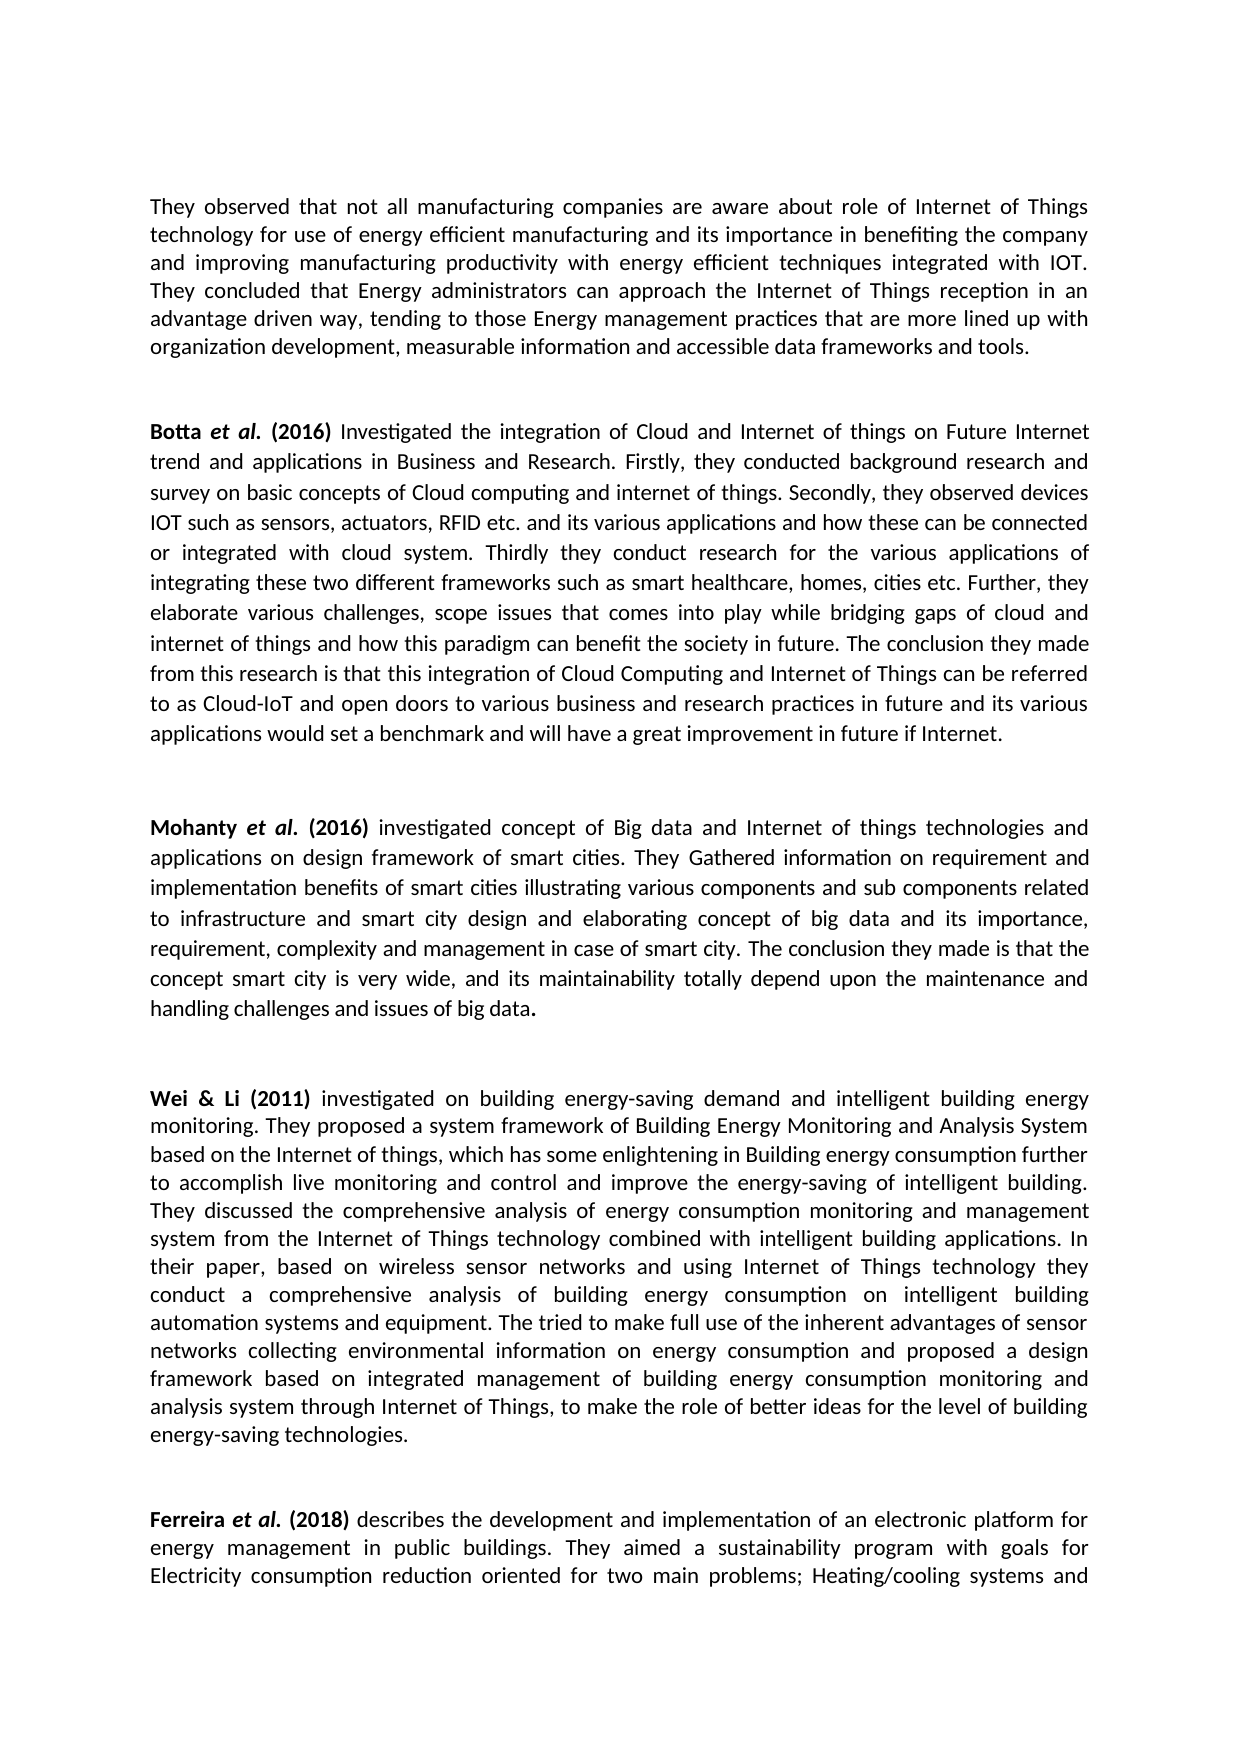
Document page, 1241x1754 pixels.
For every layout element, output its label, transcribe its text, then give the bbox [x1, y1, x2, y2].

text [150, 1505, 1090, 1589]
text Wei & Li (2011) investigated on building energy-saving demand and intelligent building energy monitoring. They proposed a system framework of Building Energy Monitoring and Analysis System based on the Internet of things, which has some enlightening in Building energy consumption further to accomplish live monitoring and control and improve the energy-saving of intelligent building. They discussed the comprehensive analysis of energy consumption monitoring and management system from the Internet of Things technology combined with intelligent building applications. In their paper, based on wireless sensor networks and using Internet of Things technology they conduct a comprehensive analysis of building energy consumption on intelligent building automation systems and equipment. The tried to make full use of the inherent advantages of sensor networks collecting environmental information on energy consumption and proposed a design framework based on integrated management of building energy consumption monitoring and analysis system through Internet of Things, to make the role of better ideas for the level of building energy-saving technologies. [150, 1084, 1090, 1448]
text Botta et al. (2016) Investigated the integration of Cloud and Internet of things on Future Internet trend and applications in Business and Research. Firstly, they conducted background research and survey on basic concepts of Cloud computing and internet of things. Secondly, they observed devices IOT such as sensors, actuators, RFID etc. and its various applications and how these can be connected or integrated with cloud system. Thirdly they conduct research for the various applications of integrating these two different frameworks such as smart healthcare, homes, cities etc. Further, they elaborate various challenges, scope issues that comes into play while bridging gaps of cloud and internet of things and how this paradigm can benefit the society in future. The conclusion they made from this research is that this integration of Cloud Computing and Internet of Things can be referred to as Cloud-IoT and open doors to various business and research practices in future and its various applications would set a benchmark and will have a great improvement in future if Internet. [150, 417, 1090, 747]
text Mohanty et al. (2016) investigated concept of Big data and Internet of things technologies and applications on design framework of smart cities. They Gathered information on requirement and implementation benefits of smart cities illustrating various components and sub components related to infrastructure and smart city design and elaborating concept of big data and its importance, requirement, complexity and management in case of smart city. The conclusion they made is that the concept smart city is very wide, and its maintainability totally depend upon the maintenance and handling challenges and issues of big data. [150, 813, 1090, 1022]
text They observed that not all manufacturing companies are aware about role of Internet of Things technology for use of energy efficient manufacturing and its importance in benefiting the company and improving manufacturing productivity with energy efficient techniques integrated with IOT. They concluded that Energy administrators can approach the Internet of Things reception in an advantage driven way, tending to those Energy management practices that are more lined up with organization development, measurable information and accessible data frameworks and tools. [150, 192, 1090, 361]
